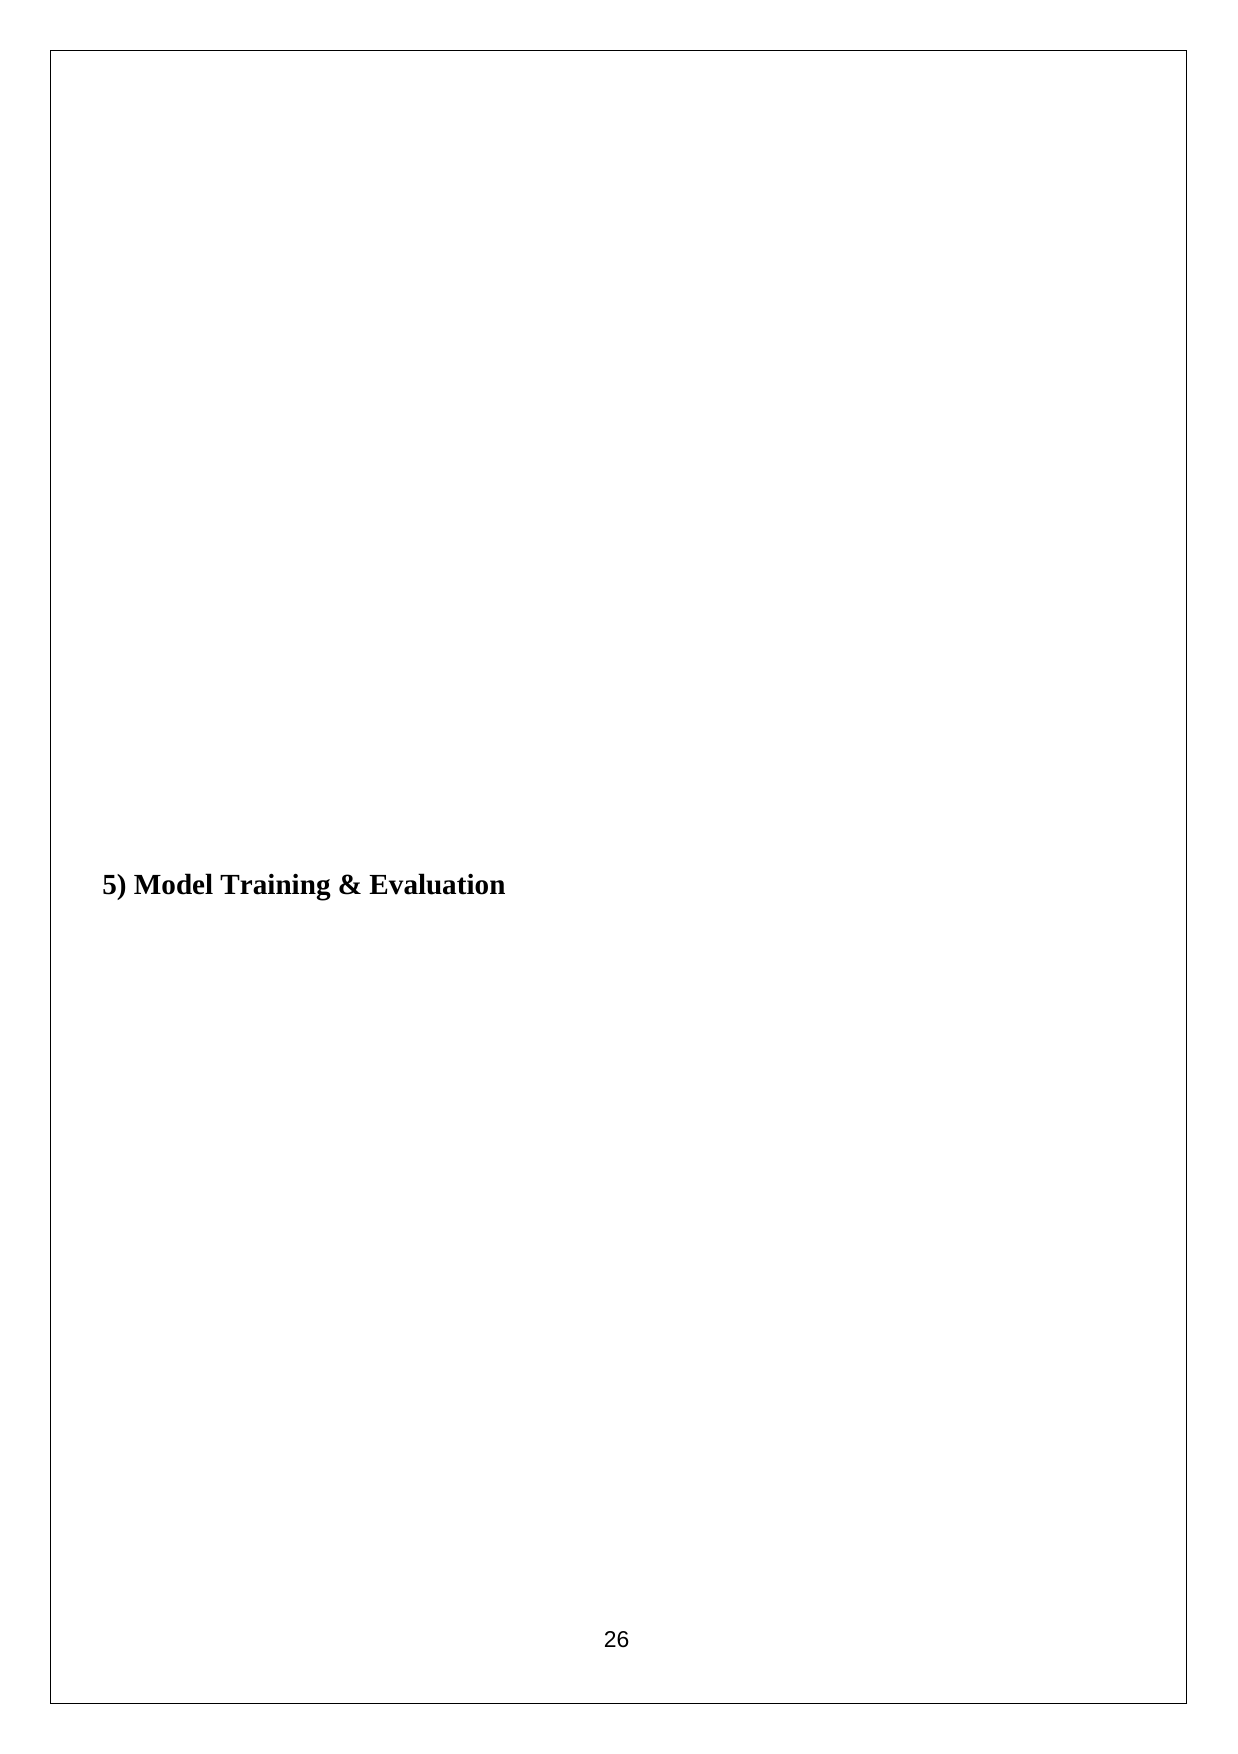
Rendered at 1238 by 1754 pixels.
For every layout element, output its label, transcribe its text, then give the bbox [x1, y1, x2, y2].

text 5) Model Training & Evaluation [102, 873, 1131, 900]
